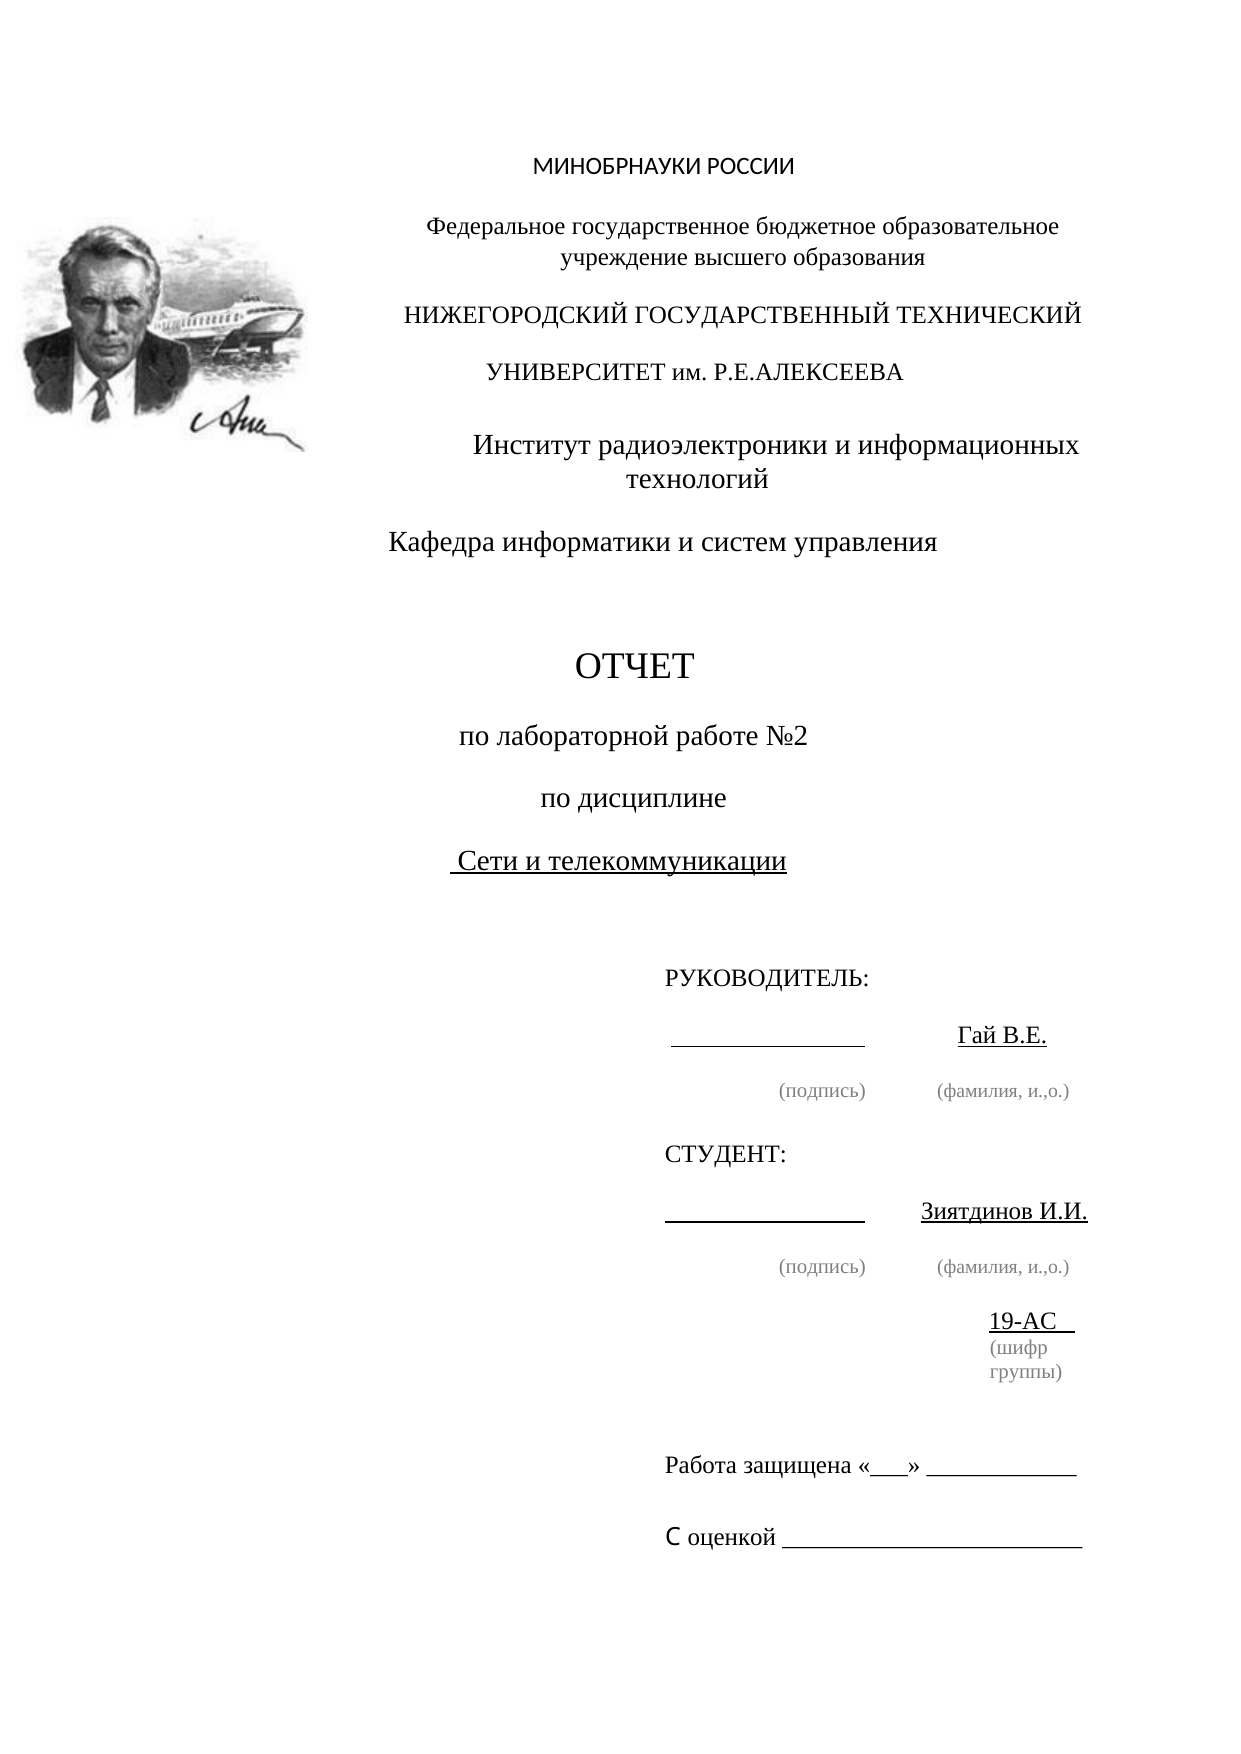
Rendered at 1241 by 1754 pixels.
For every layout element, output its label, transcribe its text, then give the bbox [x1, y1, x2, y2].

text УНИВЕРСИТЕТ им. Р.Е.АЛЕКСЕЕВА [485, 357, 1090, 385]
text РУКОВОДИТЕЛЬ: [664, 963, 1090, 992]
list оценкой ________________________ [665, 1508, 1090, 1559]
text (подпись) (фамилия, и.,о.) [150, 1078, 1069, 1102]
text СТУДЕНТ: [664, 1139, 1090, 1167]
text (подпись) (фамилия, и.,о.) [150, 1254, 1069, 1278]
text (шифр группы) [989, 1335, 1090, 1383]
text Федеральное государственное бюджетное образовательное учреждение высшего образования [260, 211, 1067, 271]
text МИНОБРНАУКИ РОССИИ [150, 150, 1178, 181]
text Институт радиоэлектроники и информационных технологий [304, 427, 1090, 494]
picture [15, 217, 308, 452]
text Гай В.Е. [664, 1021, 1090, 1049]
text 19-АС [921, 1306, 1090, 1335]
text Работа защищена «___» ____________ [664, 1450, 1090, 1479]
text Сети и телекоммуникации [375, 843, 1090, 877]
text Кафедра информатики и систем управления [150, 524, 1176, 557]
text по лабораторной работе №2 [150, 718, 1117, 751]
text по дисциплине [150, 780, 1117, 814]
text НИЖЕГОРОДСКИЙ ГОСУДАРСТВЕННЫЙ ТЕХНИЧЕСКИЙ [308, 300, 1178, 328]
text ОТЧЕТ [150, 644, 1119, 687]
text Зиятдинов И.И. [664, 1196, 1090, 1225]
